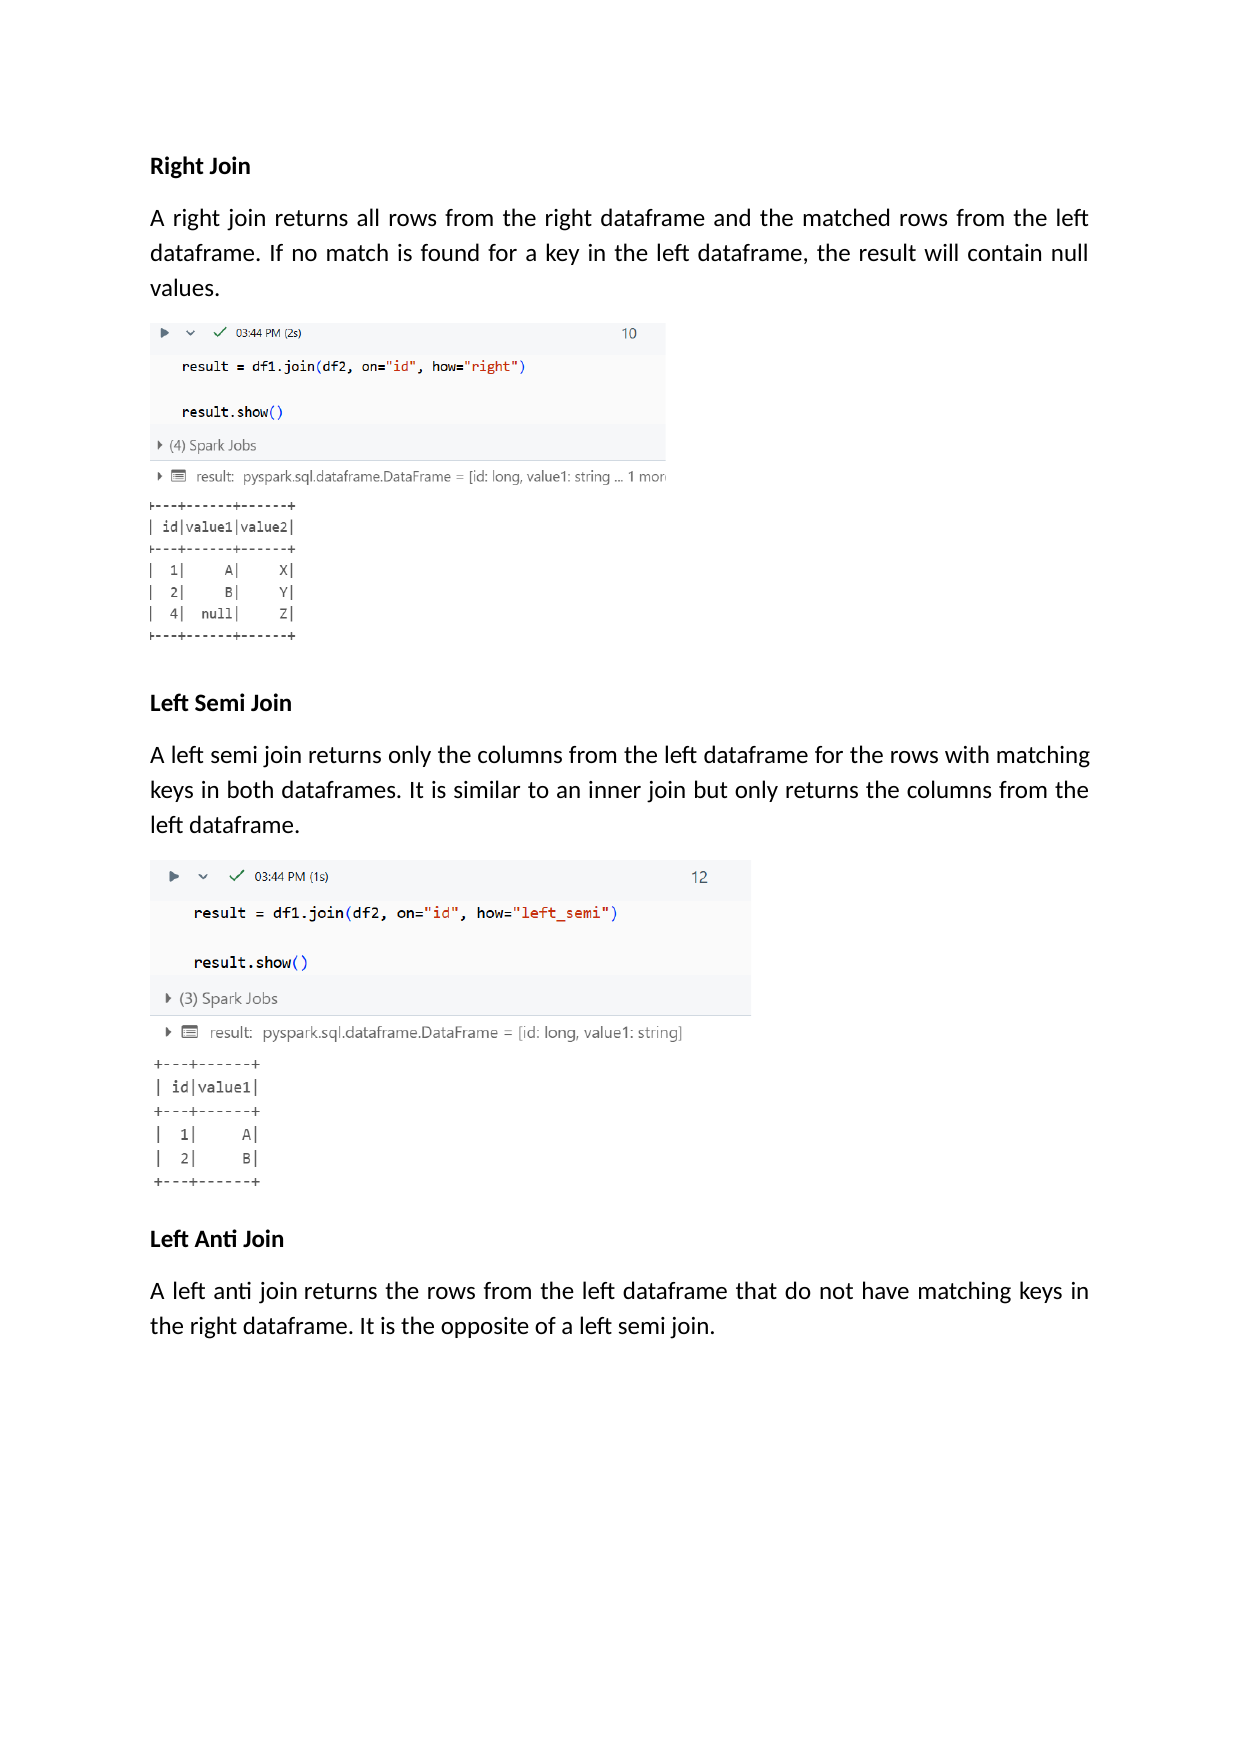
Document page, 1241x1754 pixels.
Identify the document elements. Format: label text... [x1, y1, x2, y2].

picture [150, 860, 752, 1202]
text A left semi join returns only the columns from the left dataframe for the rows with matching keys in both dataframes. It is similar to an inner join but only returns the columns from the left dataframe. [150, 739, 1090, 839]
picture [150, 323, 666, 666]
text A left anti join returns the rows from the left dataframe that do not have matching keys in the right dataframe. It is the opposite of a left semi join. [150, 1275, 1090, 1341]
text Right Join [150, 150, 1090, 181]
text A right join returns all rows from the right dataframe and the matched rows from the left dataframe. If no match is found for a key in the left dataframe, the result will contain null values. [150, 202, 1090, 302]
text Left Semi Join [150, 687, 1090, 718]
text Left Anti Join [150, 1223, 1090, 1254]
